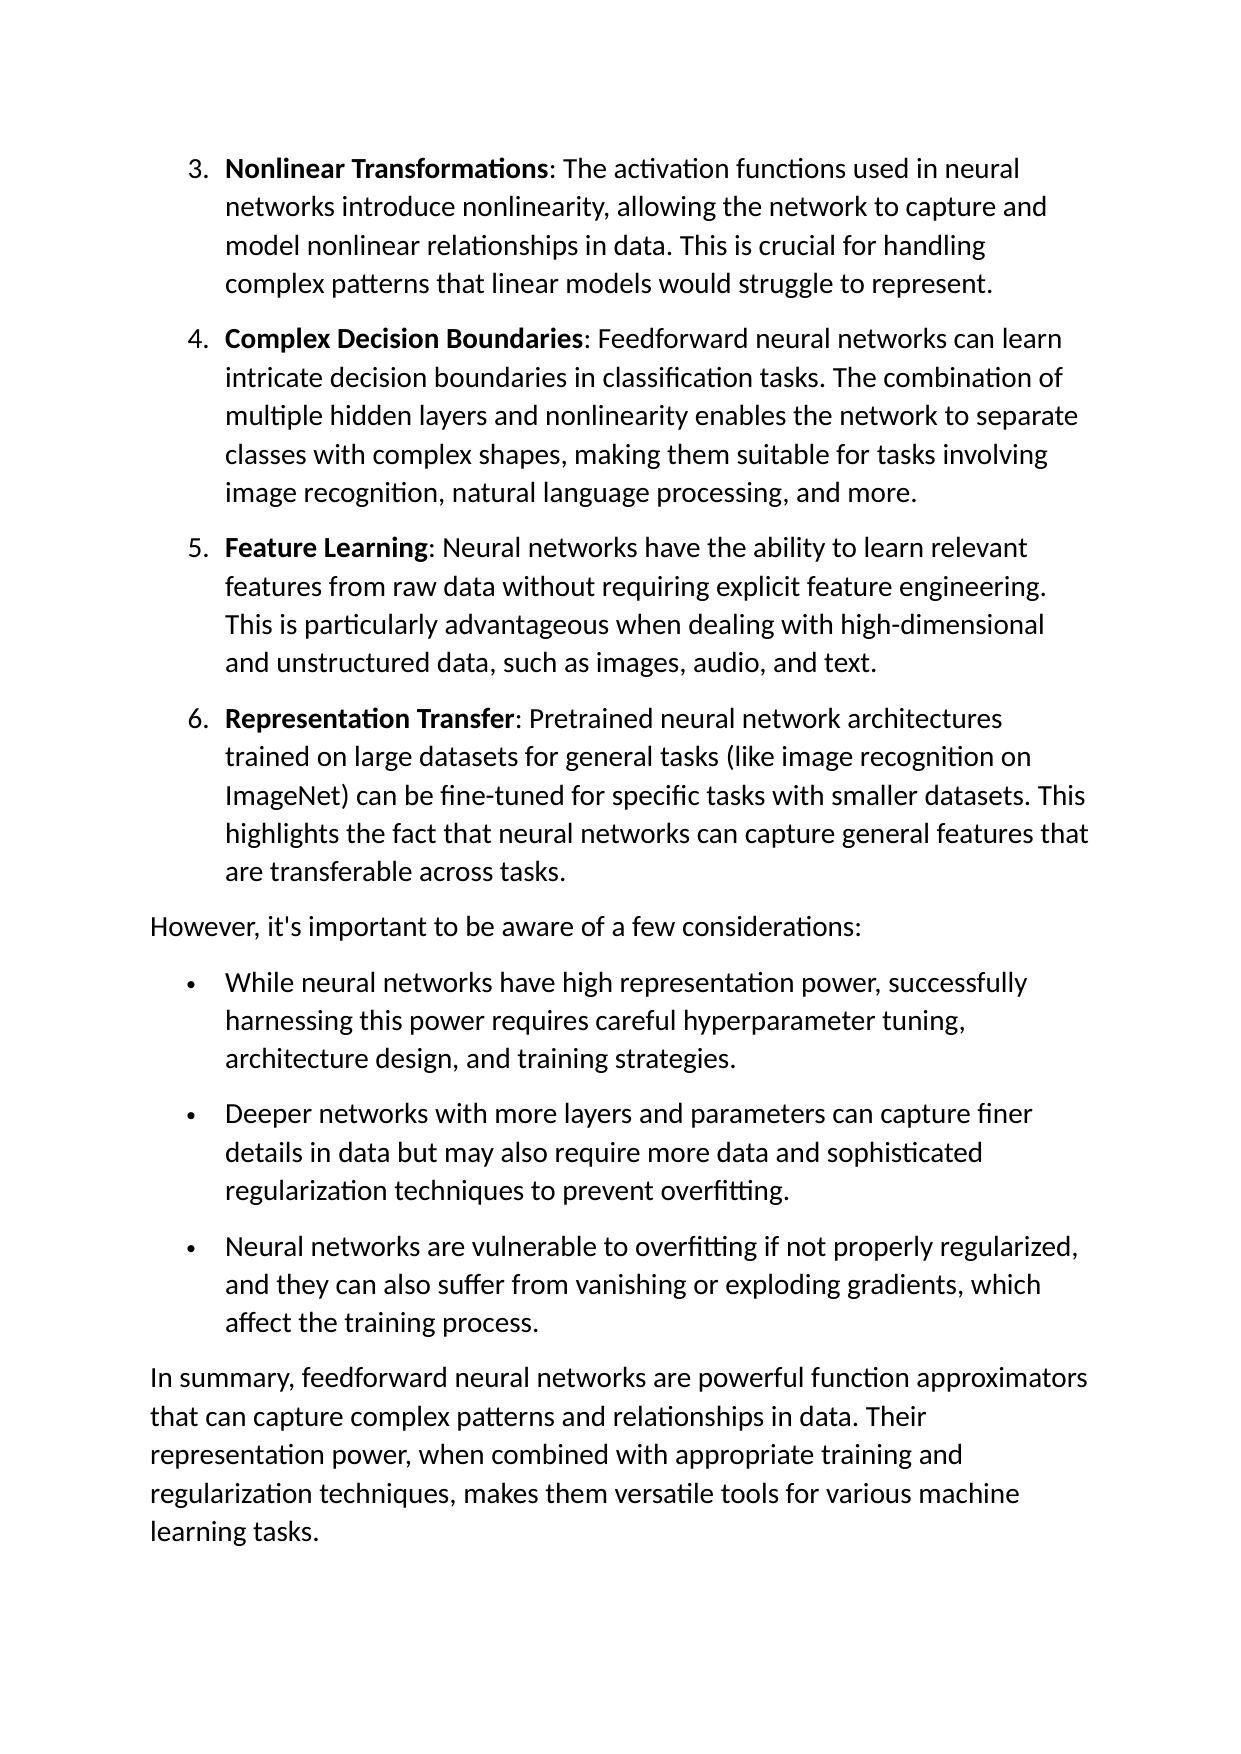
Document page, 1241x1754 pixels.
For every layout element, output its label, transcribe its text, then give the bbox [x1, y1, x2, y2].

list Representation Transfer: Pretrained neural network architectures trained on large datasets for general tasks (like image recognition on ImageNet) can be fine-tuned for specific tasks with smaller datasets. This highlights the fact that neural networks can capture general features that are transferable across tasks. [187, 700, 1090, 889]
list Complex Decision Boundaries: Feedforward neural networks can learn intricate decision boundaries in classification tasks. The combination of multiple hidden layers and nonlinearity enables the network to separate classes with complex shapes, making them suitable for tasks involving image recognition, natural language processing, and more. [187, 320, 1090, 510]
list Nonlinear Transformations: The activation functions used in neural networks introduce nonlinearity, allowing the network to capture and model nonlinear relationships in data. This is crucial for handling complex patterns that linear models would struggle to represent. [187, 150, 1090, 301]
list Neural networks are vulnerable to overfitting if not properly regularized, and they can also suffer from vanishing or exploding gradients, which affect the training process. [187, 1228, 1090, 1340]
list Feature Learning: Neural networks have the ability to learn relevant features from raw data without requiring explicit feature engineering. This is particularly advantageous when dealing with high-dimensional and unstructured data, such as images, audio, and text. [187, 529, 1090, 680]
text However, it's important to be aware of a few considerations: [150, 908, 1090, 944]
list Deeper networks with more layers and parameters can capture finer details in data but may also require more data and sophisticated regularization techniques to prevent overfitting. [187, 1096, 1090, 1208]
text In summary, feedforward neural networks are powerful function approximators that can capture complex patterns and relationships in data. Their representation power, when combined with appropriate training and regularization techniques, makes them versatile tools for various machine learning tasks. [150, 1359, 1090, 1549]
list While neural networks have high representation power, successfully harnessing this power requires careful hyperparameter tuning, architecture design, and training strategies. [187, 964, 1090, 1076]
